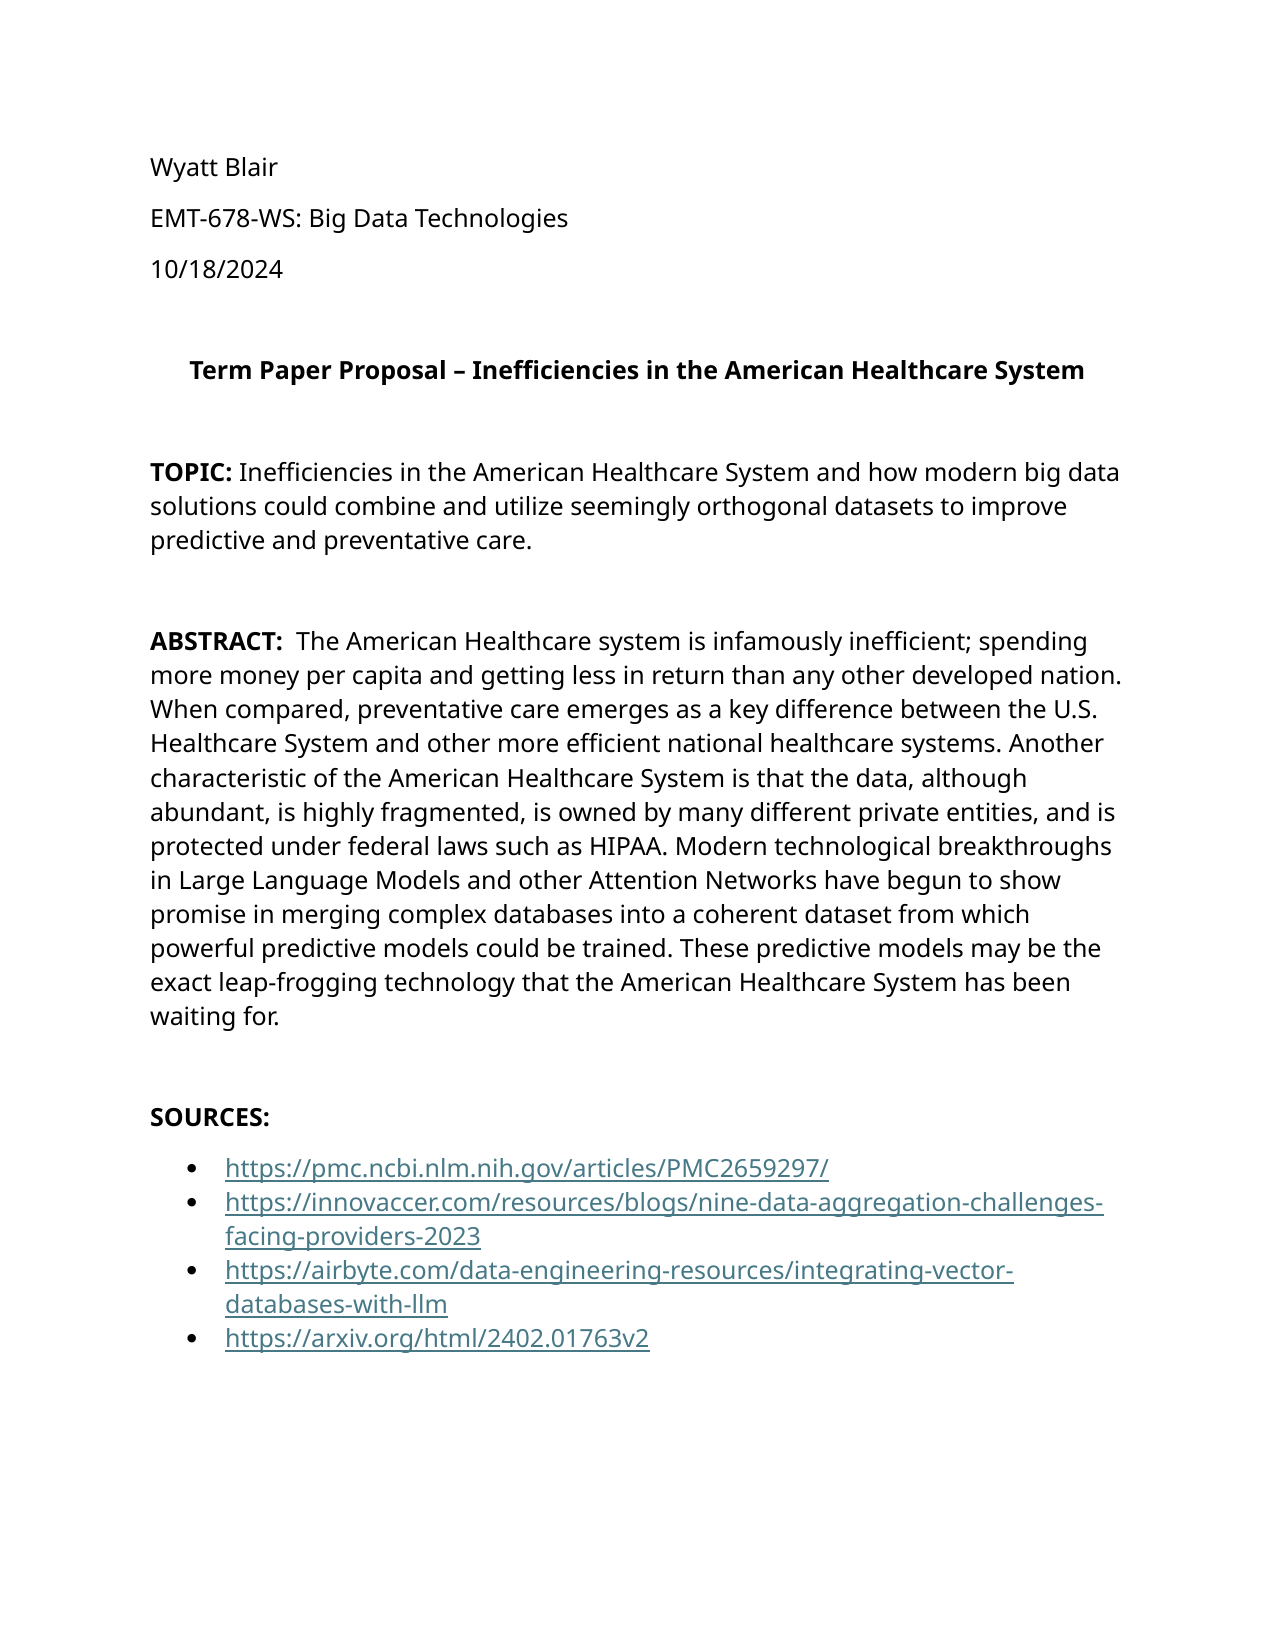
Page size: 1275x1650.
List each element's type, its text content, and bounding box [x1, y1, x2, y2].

text Term Paper Proposal – Inefficiencies in the American Healthcare System [150, 353, 1125, 387]
list https://airbyte.com/data-engineering-resources/integrating-vector-databases-with-llm [187, 1253, 1125, 1321]
list https://arxiv.org/html/2402.01763v2 [187, 1321, 1125, 1355]
list https://innovaccer.com/resources/blogs/nine-data-aggregation-challenges-facing-providers-2023 [187, 1185, 1125, 1253]
text TOPIC: Inefficiencies in the American Healthcare System and how modern big data solutions could combine and utilize seemingly orthogonal datasets to improve predictive and preventative care. [150, 454, 1125, 557]
text EMT-678-WS: Big Data Technologies [150, 201, 1125, 235]
text 10/18/2024 [150, 251, 1125, 286]
text SOURCES: [150, 1100, 1125, 1134]
text ABSTRACT: The American Healthcare system is infamously inefficient; spending more money per capita and getting less in return than any other developed nation. When compared, preventative care emerges as a key difference between the U.S. Healthcare System and other more efficient national healthcare systems. Another characteristic of the American Healthcare System is that the data, although abundant, is highly fragmented, is owned by many different private entities, and is protected under federal laws such as HIPAA. Modern technological breakthroughs in Large Language Models and other Attention Networks have begun to show promise in merging complex databases into a coherent dataset from which powerful predictive models could be trained. These predictive models may be the exact leap-frogging technology that the American Healthcare System has been waiting for. [150, 624, 1125, 1033]
list https://pmc.ncbi.nlm.nih.gov/articles/PMC2659297/ [187, 1151, 1125, 1185]
text Wyatt Blair [150, 150, 1125, 184]
